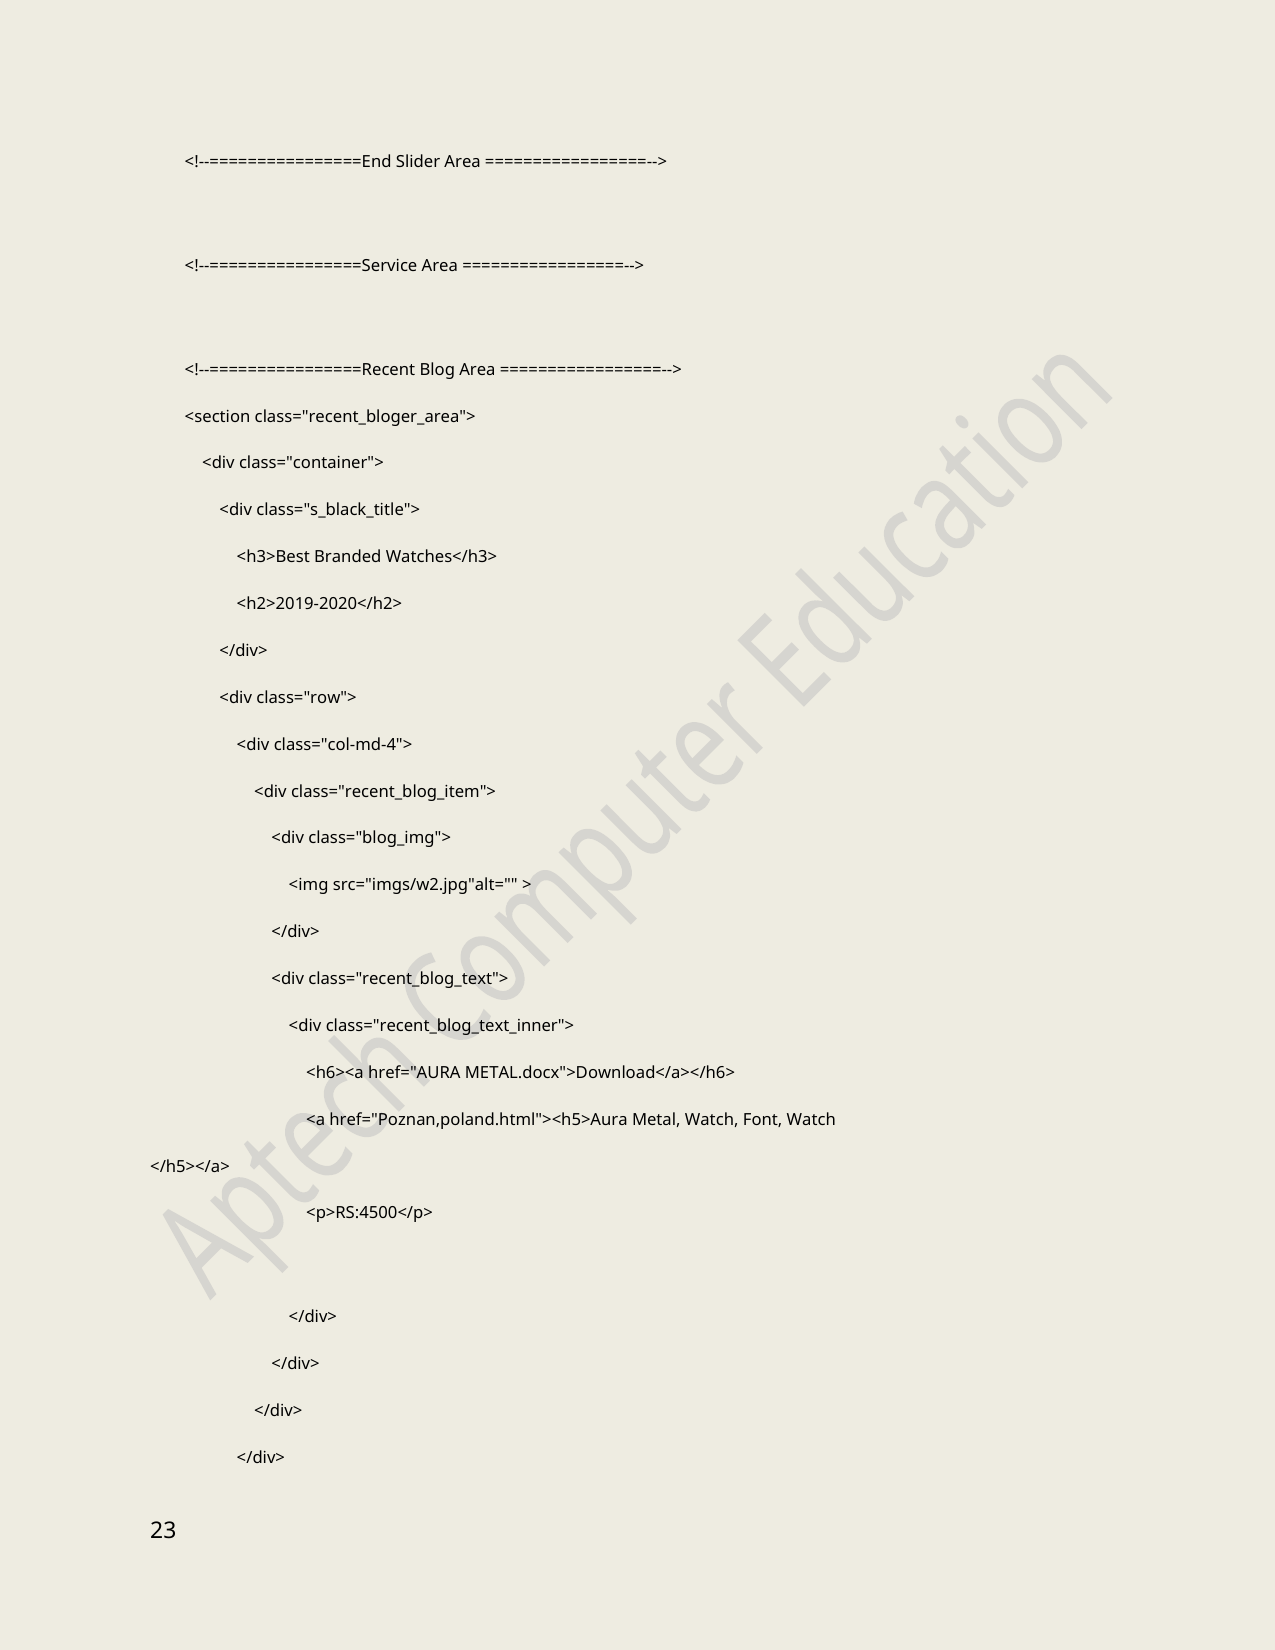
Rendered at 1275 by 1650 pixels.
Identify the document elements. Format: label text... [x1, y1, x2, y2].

text <h6><a href="AURA METAL.docx">Download</a></h6> [150, 1060, 1125, 1083]
text <!--================Service Area =================--> [150, 254, 1125, 276]
text </div> [150, 920, 1125, 942]
text <a href="Poznan,poland.html"><h5>Aura Metal, Watch, Font, Watch [150, 1107, 1125, 1130]
text <h2>2019-2020</h2> [150, 592, 1125, 614]
text <section class="recent_bloger_area"> [150, 404, 1125, 427]
text </div> [150, 1445, 1125, 1468]
text </h5></a> [150, 1154, 1125, 1177]
text <div class="recent_blog_text"> [150, 967, 1125, 989]
text <div class="container"> [150, 451, 1125, 474]
text <div class="blog_img"> [150, 826, 1125, 849]
text <p>RS:4500</p> [150, 1201, 1125, 1224]
text </div> [150, 1352, 1125, 1374]
text <!--================Recent Blog Area =================--> [150, 357, 1125, 380]
text <img src="imgs/w2.jpg"alt="" > [150, 873, 1125, 896]
text <h3>Best Branded Watches</h3> [150, 545, 1125, 567]
text </div> [150, 638, 1125, 661]
text <div class="recent_blog_item"> [150, 779, 1125, 802]
text </div> [150, 1398, 1125, 1421]
text </div> [150, 1305, 1125, 1327]
text <div class="row"> [150, 685, 1125, 708]
text <!--================End Slider Area =================--> [150, 150, 1125, 173]
text <div class="recent_blog_text_inner"> [150, 1013, 1125, 1036]
text <div class="s_black_title"> [150, 498, 1125, 521]
text <div class="col-md-4"> [150, 732, 1125, 755]
